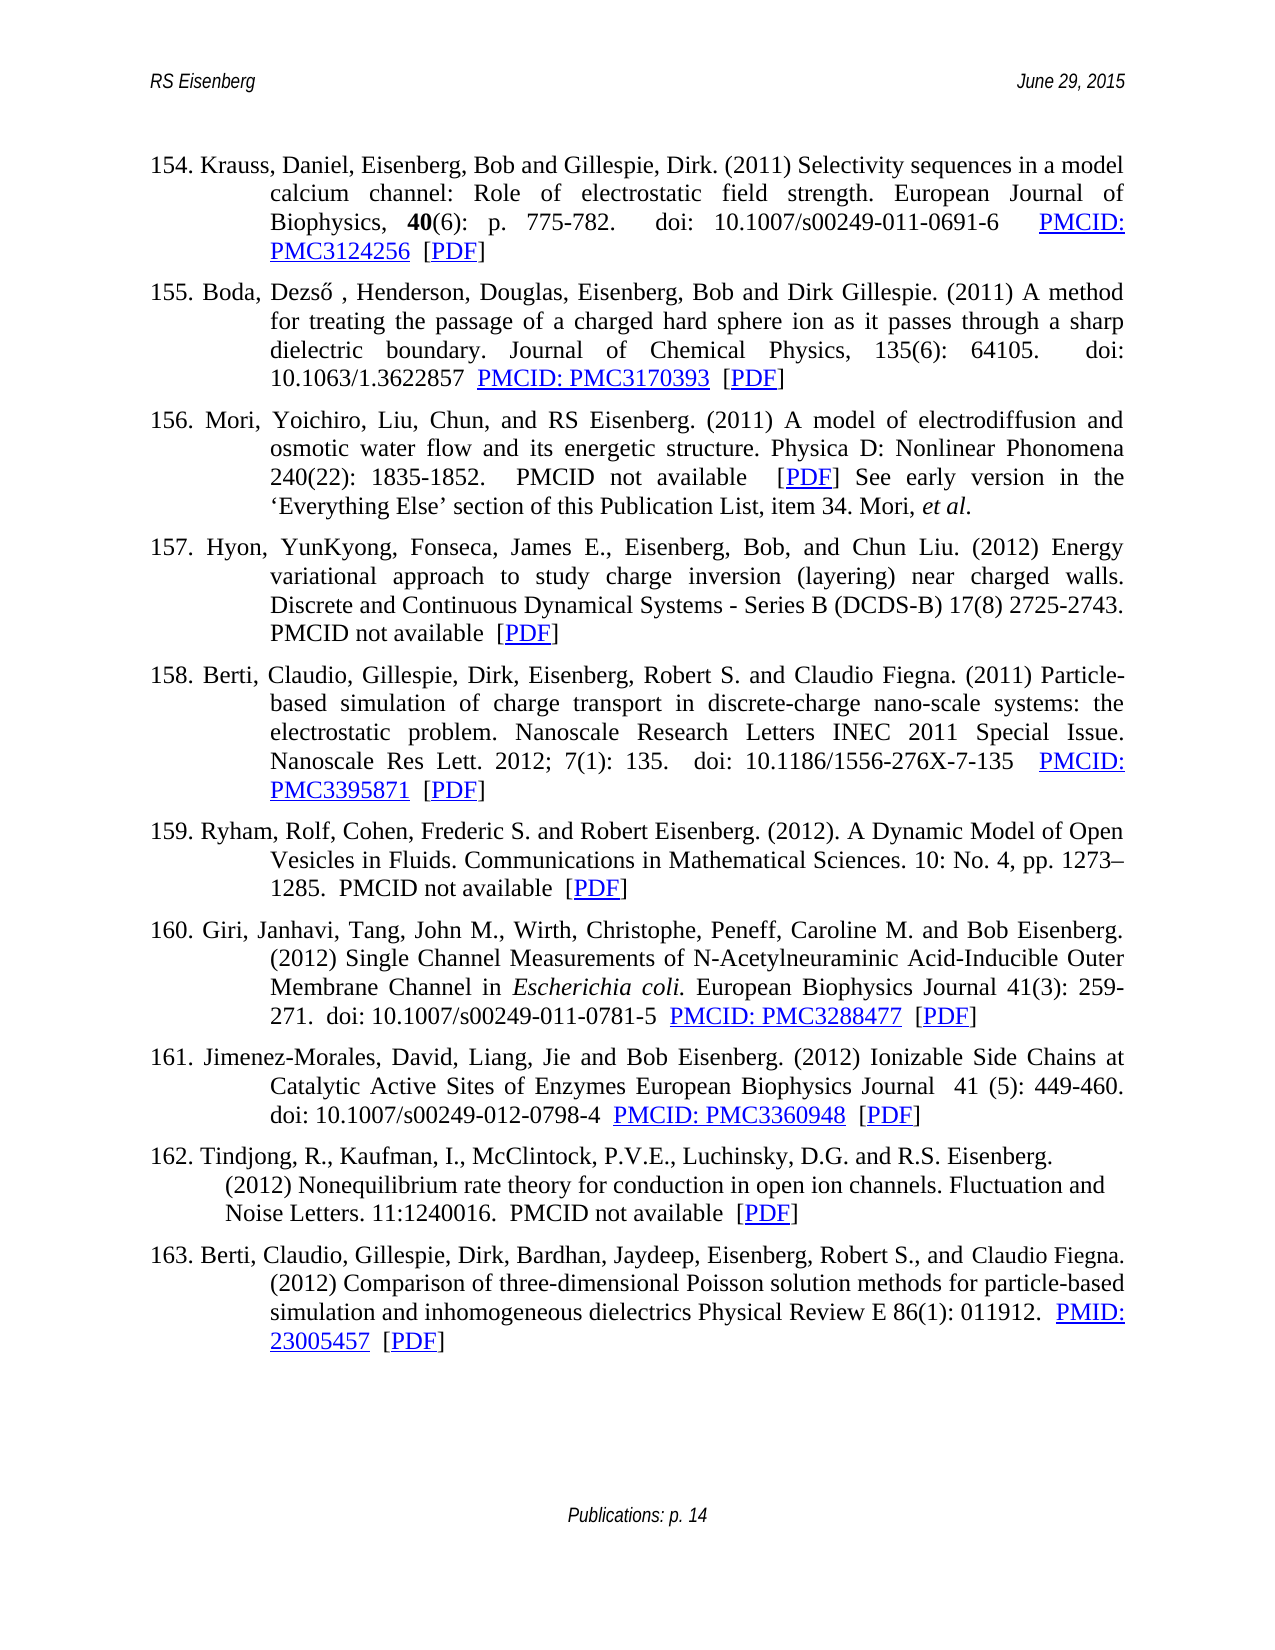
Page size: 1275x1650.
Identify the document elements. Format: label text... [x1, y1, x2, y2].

text 160. Giri, Janhavi, Tang, John M., Wirth, Christophe, Peneff, Caroline M. and Bob Eisenberg. (2012) Single Channel Measurements of N-Acetylneuraminic Acid-Inducible Outer Membrane Channel in Escherichia coli. European Biophysics Journal 41(3): 259-271. doi: 10.1007/s00249-011-0781-5 PMCID: PMC3288477 [PDF] [150, 915, 1125, 1030]
text 158. Berti, Claudio, Gillespie, Dirk, Eisenberg, Robert S. and Claudio Fiegna. (2011) Particle-based simulation of charge transport in discrete-charge nano-scale systems: the electrostatic problem. Nanoscale Research Letters INEC 2011 Special Issue. Nanoscale Res Lett. 2012; 7(1): 135. doi: 10.1186/1556-276X-7-135 PMCID: PMC3395871 [PDF] [150, 660, 1125, 803]
text 162. Tindjong, R., Kaufman, I., McClintock, P.V.E., Luchinsky, D.G. and R.S. Eisenberg. (2012) Nonequilibrium rate theory for conduction in open ion channels. Fluctuation and Noise Letters. 11:1240016. PMCID not available [PDF] [150, 1141, 1125, 1227]
text 163. Berti, Claudio, Gillespie, Dirk, Bardhan, Jaydeep, Eisenberg, Robert S., and Claudio Fiegna. (2012) Comparison of three-dimensional Poisson solution methods for particle-based simulation and inhomogeneous dielectrics Physical Review E 86(1): 011912. PMID: 23005457 [PDF] [150, 1240, 1125, 1355]
text 156. Mori, Yoichiro, Liu, Chun, and RS Eisenberg. (2011) A model of electrodiffusion and osmotic water flow and its energetic structure. Physica D: Nonlinear Phonomena 240(22): 1835-1852. PMCID not available [PDF] See early version in the ‘Everything Else’ section of this Publication List, item 34. Mori, et al. [150, 405, 1125, 520]
text 154. Krauss, Daniel, Eisenberg, Bob and Gillespie, Dirk. (2011) Selectivity sequences in a model calcium channel: Role of electrostatic field strength. European Journal of Biophysics, 40(6): p. 775-782. doi: 10.1007/s00249-011-0691-6 PMCID: PMC3124256 [PDF] [150, 150, 1125, 265]
text 155. Boda, Dezső , Henderson, Douglas, Eisenberg, Bob and Dirk Gillespie. (2011) A method for treating the passage of a charged hard sphere ion as it passes through a sharp dielectric boundary. Journal of Chemical Physics, 135(6): 64105. doi: 10.1063/1.3622857 PMCID: PMC3170393 [PDF] [150, 277, 1125, 392]
text 157. Hyon, YunKyong, Fonseca, James E., Eisenberg, Bob, and Chun Liu. (2012) Energy variational approach to study charge inversion (layering) near charged walls. Discrete and Continuous Dynamical Systems - Series B (DCDS-B) 17(8) 2725-2743. PMCID not available [PDF] [150, 532, 1125, 647]
text 161. Jimenez-Morales, David, Liang, Jie and Bob Eisenberg. (2012) Ionizable Side Chains at Catalytic Active Sites of Enzymes European Biophysics Journal 41 (5): 449-460. doi: 10.1007/s00249-012-0798-4 PMCID: PMC3360948 [PDF] [150, 1042, 1125, 1128]
text 159. Ryham, Rolf, Cohen, Frederic S. and Robert Eisenberg. (2012). A Dynamic Model of Open Vesicles in Fluids. Communications in Mathematical Sciences. 10: No. 4, pp. 1273–1285. PMCID not available [PDF] [150, 816, 1125, 902]
